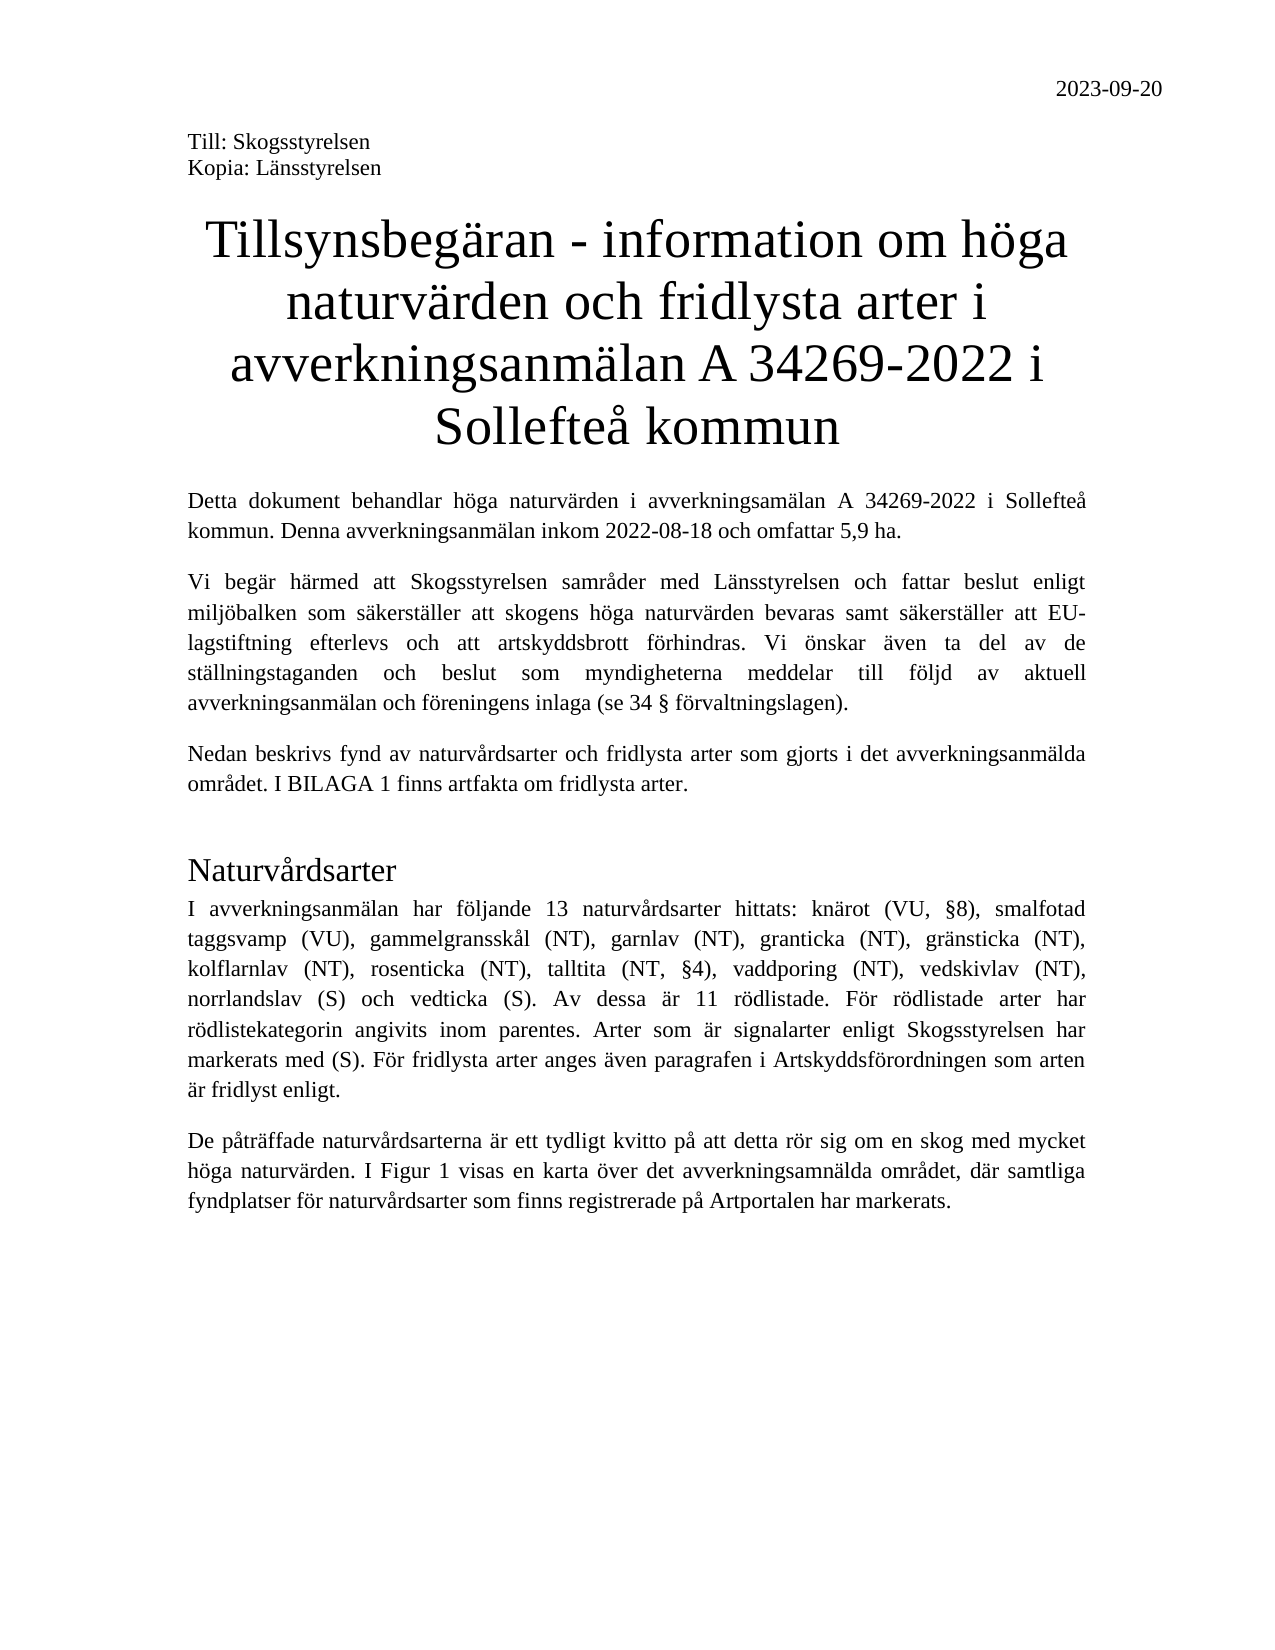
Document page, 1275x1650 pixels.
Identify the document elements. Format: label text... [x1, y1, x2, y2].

text Detta dokument behandlar höga naturvärden i avverkningsamälan A 34269-2022 i Sollefteå kommun. Denna avverkningsanmälan inkom 2022-08-18 och omfattar 5,9 ha. [187, 487, 1087, 544]
text Vi begär härmed att Skogsstyrelsen samråder med Länsstyrelsen och fattar beslut enligt miljöbalken som säkerställer att skogens höga naturvärden bevaras samt säkerställer att EU-lagstiftning efterlevs och att artskyddsbrott förhindras. Vi önskar även ta del av de ställningstaganden och beslut som myndigheterna meddelar till följd av aktuell avverkningsanmälan och föreningens inlaga (se 34 § förvaltningslagen). [187, 568, 1087, 716]
title Tillsynsbegäran - information om höga naturvärden och fridlysta arter i avverkningsanmälan A 34269-2022 i Sollefteå kommun [187, 207, 1087, 456]
text Nedan beskrivs fynd av naturvårdsarter och fridlysta arter som gjorts i det avverkningsanmälda området. I BILAGA 1 finns artfakta om fridlysta arter. [187, 740, 1087, 797]
subtitle Naturvårdsarter [187, 851, 1087, 889]
text I avverkningsanmälan har följande 13 naturvårdsarter hittats: knärot (VU, §8), smalfotad taggsvamp (VU), gammelgransskål (NT), garnlav (NT), granticka (NT), gränsticka (NT), kolflarnlav (NT), rosenticka (NT), talltita (NT, §4), vaddporing (NT), vedskivlav (NT), norrlandslav (S) och vedticka (S). Av dessa är 11 rödlistade. För rödlistade arter har rödlistekategorin angivits inom parentes. Arter som är signalarter enligt Skogsstyrelsen har markerats med (S). För fridlysta arter anges även paragrafen i Artskyddsförordningen som arten är fridlyst enligt. [187, 895, 1087, 1102]
text De påträffade naturvårdsarterna är ett tydligt kvitto på att detta rör sig om en skog med mycket höga naturvärden. I Figur 1 visas en karta över det avverkningsamnälda området, där samtliga fyndplatser för naturvårdsarter som finns registrerade på Artportalen har markerats. [187, 1127, 1087, 1214]
